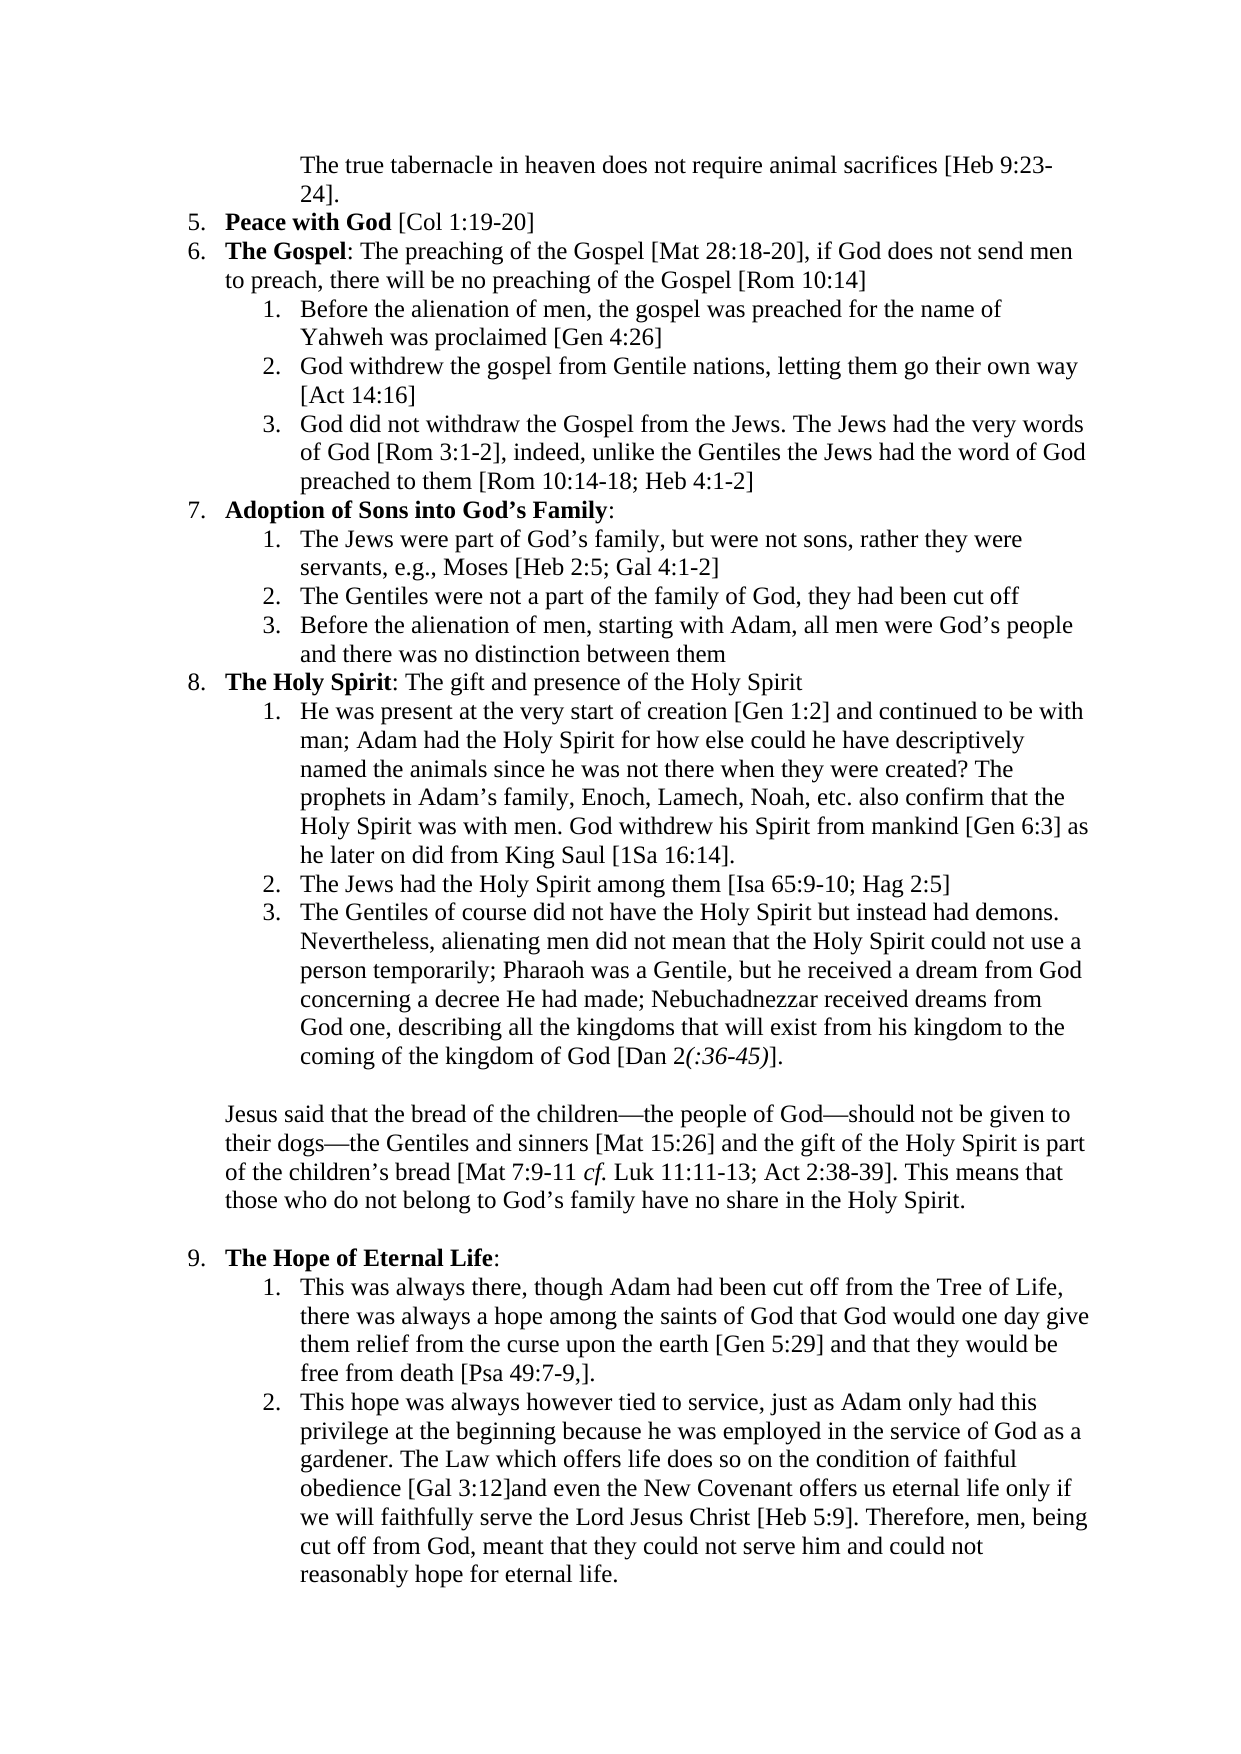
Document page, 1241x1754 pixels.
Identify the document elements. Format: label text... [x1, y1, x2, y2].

list The Jews were part of God’s family, but were not sons, rather they were servants, e.g., Moses [Heb 2:5; Gal 4:1-2] [262, 524, 1090, 581]
text Jesus said that the bread of the children—the people of God—should not be given to their dogs—the Gentiles and sinners [Mat 15:26] and the gift of the Holy Spirit is part of the children’s bread [Mat 7:9-11 cf. Luk 11:11-13; Act 2:38-39]. This means that those who do not belong to God’s family have no share in the Holy Spirit. [225, 1099, 1090, 1214]
list Before the alienation of men, starting with Adam, all men were God’s people and there was no distinction between them [262, 610, 1090, 667]
list This hope was always however tied to service, just as Adam only had this privilege at the beginning because he was employed in the service of God as a gardener. The Law which offers life does so on the condition of faithful obedience [Gal 3:12]and even the New Covenant offers us eternal life only if we will faithfully serve the Lord Jesus Christ [Heb 5:9]. Therefore, men, being cut off from God, meant that they could not serve him and could not reasonably hope for eternal life. [262, 1387, 1090, 1588]
list The Gentiles of course did not have the Holy Spirit but instead had demons. Nevertheless, alienating men did not mean that the Holy Spirit could not use a person temporarily; Pharaoh was a Gentile, but he received a dream from God concerning a decree He had made; Nebuchadnezzar received dreams from God one, describing all the kingdoms that will exist from his kingdom to the coming of the kingdom of God [Dan 2(:36-45)]. [262, 897, 1090, 1070]
list God withdrew the gospel from Gentile nations, letting them go their own way [Act 14:16] [262, 351, 1090, 409]
list Adoption of Sons into God’s Family: [187, 495, 1090, 524]
list This was always there, though Adam had been cut off from the Tree of Life, there was always a hope among the saints of God that God would one day give them relief from the curse upon the earth [Gen 5:29] and that they would be free from death [Psa 49:7-9,]. [262, 1272, 1090, 1387]
list Before the alienation of men, the gospel was preached for the name of Yahweh was proclaimed [Gen 4:26] [262, 294, 1090, 351]
list God did not withdraw the Gospel from the Jews. The Jews had the very words of God [Rom 3:1-2], indeed, unlike the Gentiles the Jews had the word of God preached to them [Rom 10:14-18; Heb 4:1-2] [262, 409, 1090, 495]
list The Hope of Eternal Life: [187, 1243, 1090, 1272]
list Peace with God [Col 1:19-20] [187, 207, 1090, 236]
list The Jews had the Holy Spirit among them [Isa 65:9-10; Hag 2:5] [262, 869, 1090, 897]
list He was present at the very start of creation [Gen 1:2] and continued to be with man; Adam had the Holy Spirit for how else could he have descriptively named the animals since he was not there when they were created? The prophets in Adam’s family, Enoch, Lamech, Noah, etc. also confirm that the Holy Spirit was with men. God withdrew his Spirit from mankind [Gen 6:3] as he later on did from King Saul [1Sa 16:14]. [262, 696, 1090, 869]
list The Holy Spirit: The gift and presence of the Holy Spirit [187, 667, 1090, 696]
list The Gentiles were not a part of the family of God, they had been cut off [262, 581, 1090, 610]
list The Gospel: The preaching of the Gospel [Mat 28:18-20], if God does not send men to preach, there will be no preaching of the Gospel [Rom 10:14] [187, 236, 1090, 294]
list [262, 150, 1090, 207]
